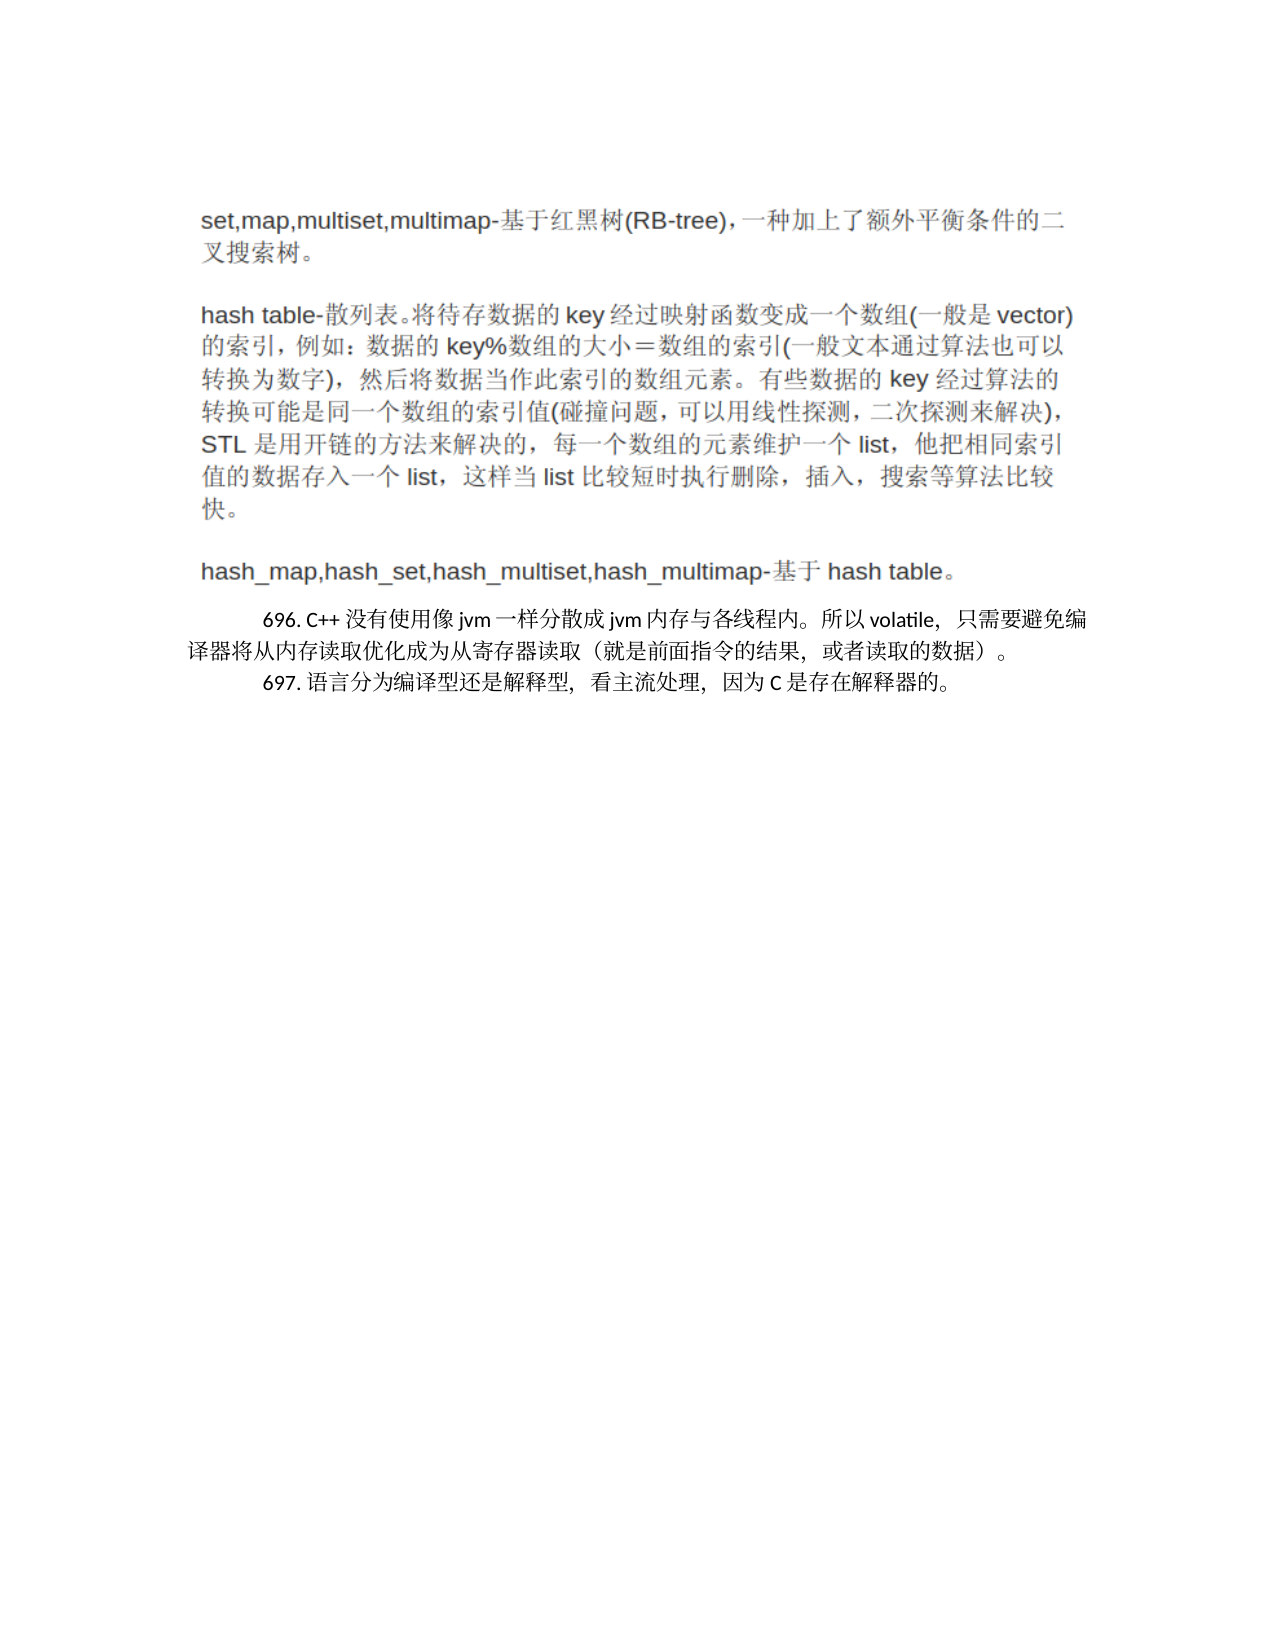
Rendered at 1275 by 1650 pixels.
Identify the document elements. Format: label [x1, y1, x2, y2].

picture [187, 203, 1087, 603]
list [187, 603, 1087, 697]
